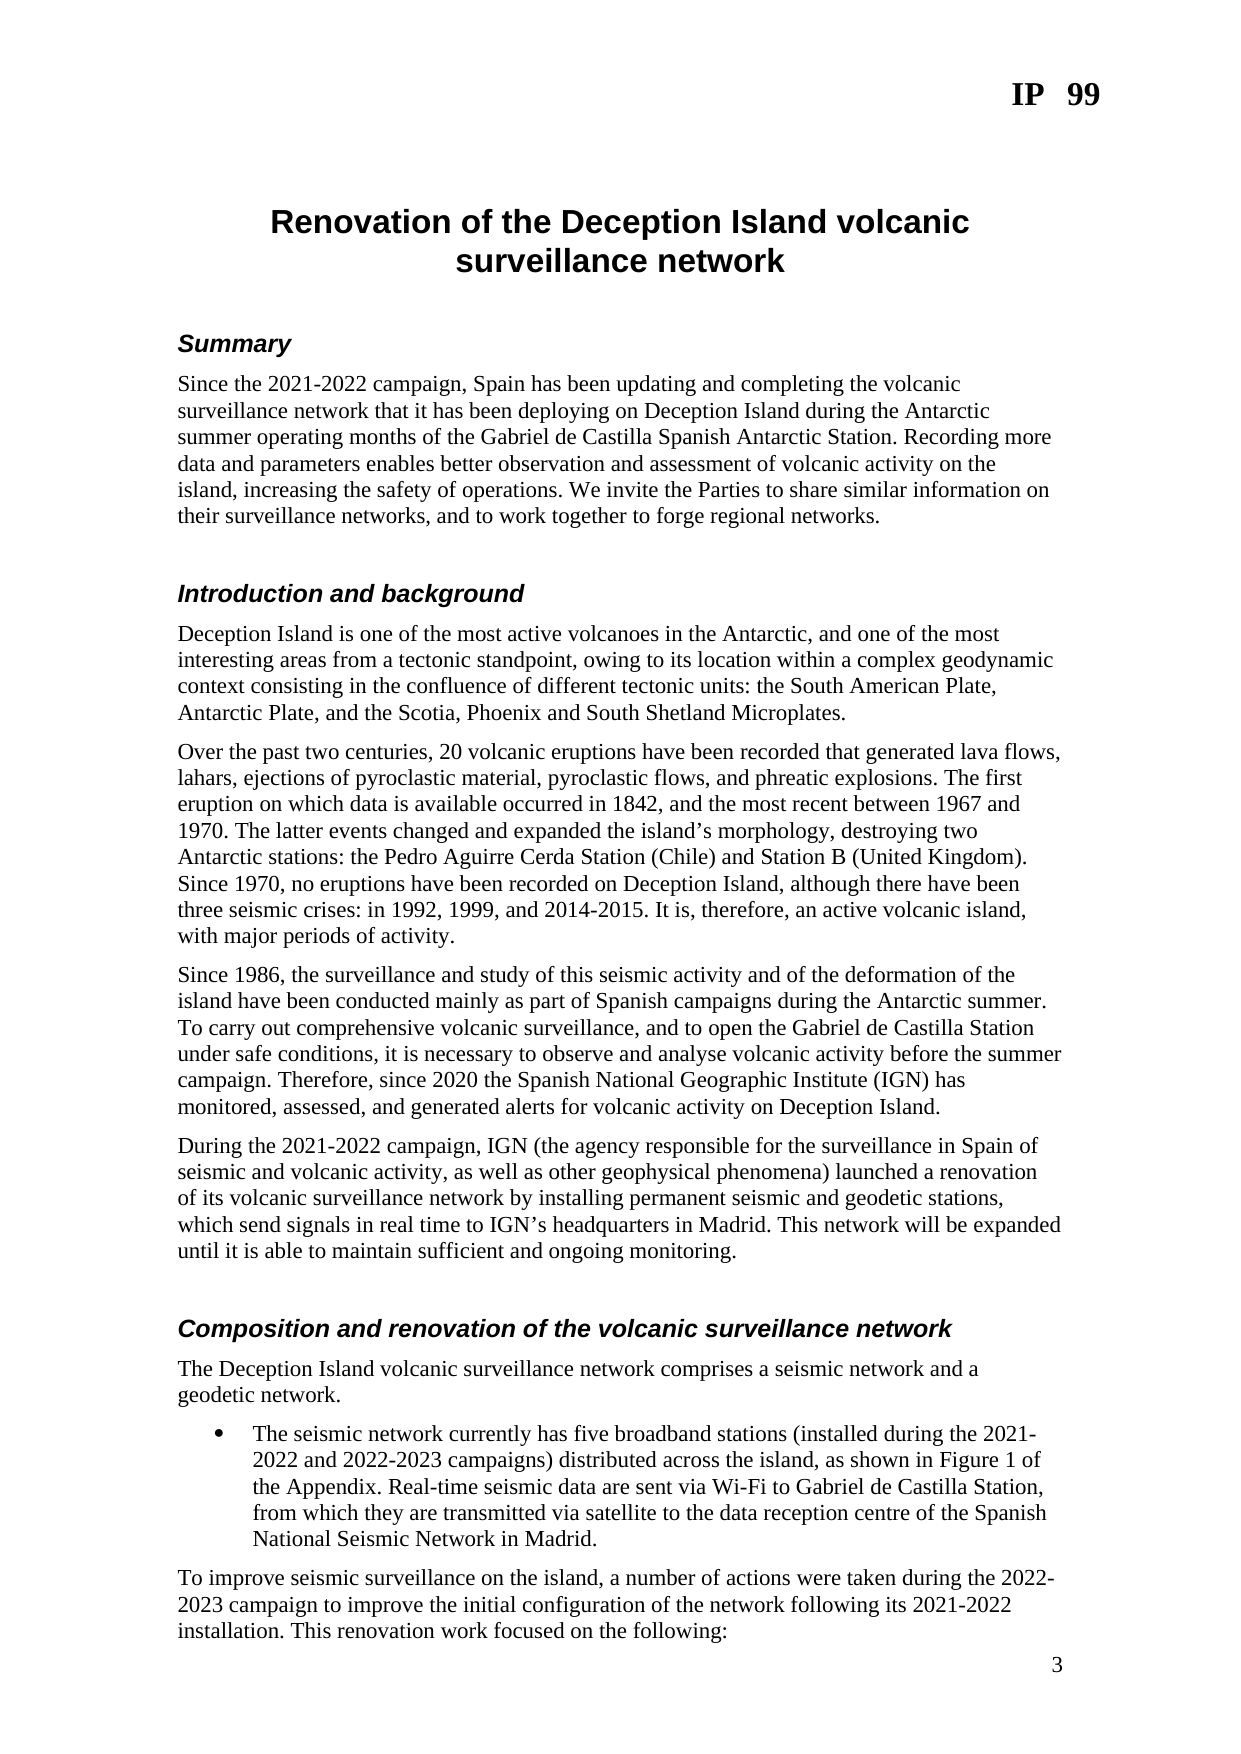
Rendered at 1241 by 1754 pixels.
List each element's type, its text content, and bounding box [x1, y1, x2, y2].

text Since 1986, the surveillance and study of this seismic activity and of the deformation of the island have been conducted mainly as part of Spanish campaigns during the Antarctic summer. To carry out comprehensive volcanic surveillance, and to open the Gabriel de Castilla Station under safe conditions, it is necessary to observe and analyse volcanic activity before the summer campaign. Therefore, since 2020 the Spanish National Geographic Institute (IGN) has monitored, assessed, and generated alerts for volcanic activity on Deception Island. [177, 961, 1063, 1119]
text Since the 2021-2022 campaign, Spain has been updating and completing the volcanic surveillance network that it has been deploying on Deception Island during the Antarctic summer operating months of the Gabriel de Castilla Spanish Antarctic Station. Recording more data and parameters enables better observation and assessment of volcanic activity on the island, increasing the safety of operations. We invite the Parties to share similar information on their surveillance networks, and to work together to forge regional networks. [177, 371, 1063, 529]
text During the 2021-2022 campaign, IGN (the agency responsible for the surveillance in Spain of seismic and volcanic activity, as well as other geophysical phenomena) launched a renovation of its volcanic surveillance network by installing permanent seismic and geodetic stations, which send signals in real time to IGN’s headquarters in Madrid. This network will be expanded until it is able to maintain sufficient and ongoing monitoring. [177, 1132, 1063, 1263]
subtitle Composition and renovation of the volcanic surveillance network [177, 1313, 1063, 1342]
subtitle Summary [177, 329, 1063, 358]
text Over the past two centuries, 20 volcanic eruptions have been recorded that generated lava flows, lahars, ejections of pyroclastic material, pyroclastic flows, and phreatic explosions. The first eruption on which data is available occurred in 1842, and the most recent between 1967 and 1970. The latter events changed and expanded the island’s morphology, destroying two Antarctic stations: the Pedro Aguirre Cerda Station (Chile) and Station B (United Kingdom). Since 1970, no eruptions have been recorded on Deception Island, although there have been three seismic crises: in 1992, 1999, and 2014-2015. It is, therefore, an active volcanic island, with major periods of activity. [177, 738, 1063, 949]
subtitle Introduction and background [177, 579, 1063, 607]
text To improve seismic surveillance on the island, a number of actions were taken during the 2022-2023 campaign to improve the initial configuration of the network following its 2021-2022 installation. This renovation work focused on the following: [177, 1564, 1063, 1643]
list The seismic network currently has five broadband stations (installed during the 2021-2022 and 2022-2023 campaigns) distributed across the island, as shown in Figure 1 of the Appendix. Real-time seismic data are sent via Wi-Fi to Gabriel de Castilla Station, from which they are transmitted via satellite to the data reception centre of the Spanish National Seismic Network in Madrid. [215, 1420, 1063, 1552]
text The Deception Island volcanic surveillance network comprises a seismic network and a geodetic network. [177, 1355, 1063, 1407]
text Deception Island is one of the most active volcanoes in the Antarctic, and one of the most interesting areas from a tectonic standpoint, owing to its location within a complex geodynamic context consisting in the confluence of different tectonic units: the South American Plate, Antarctic Plate, and the Scotia, Phoenix and South Shetland Microplates. [177, 620, 1063, 725]
subtitle Renovation of the Deception Island volcanic surveillance network [177, 202, 1063, 279]
